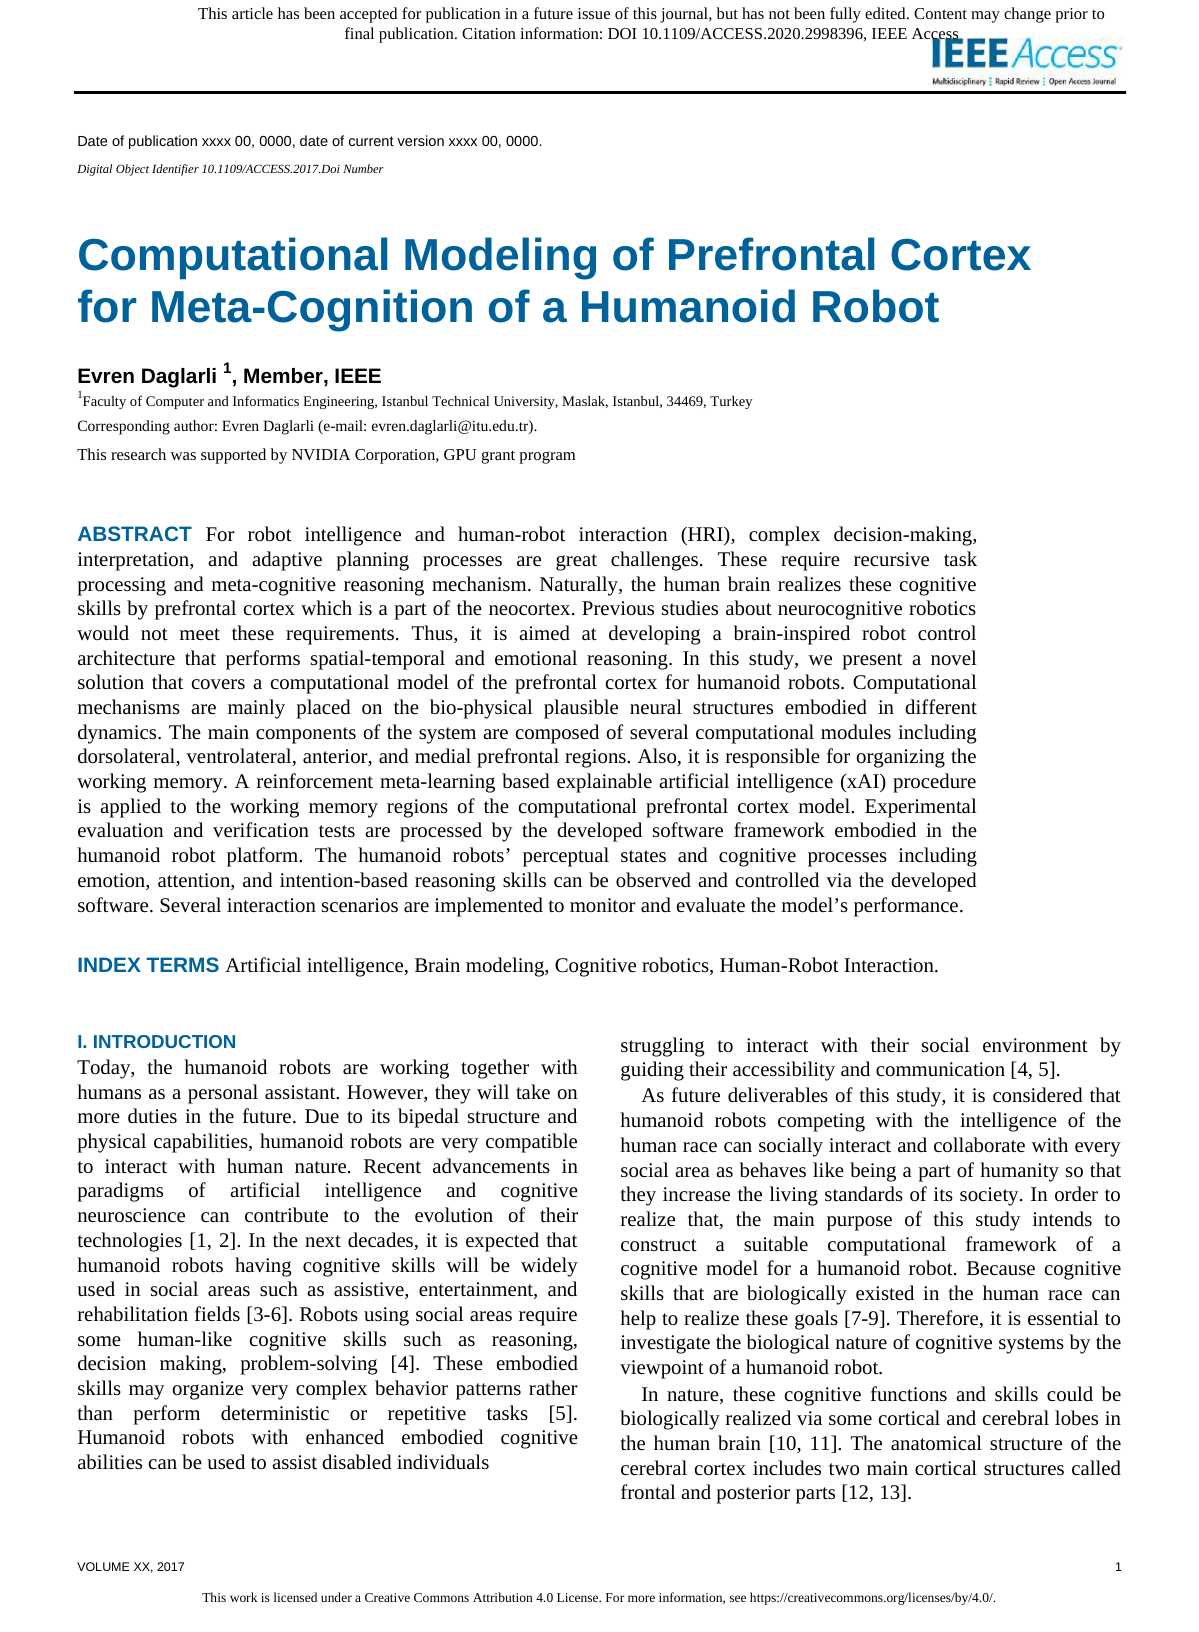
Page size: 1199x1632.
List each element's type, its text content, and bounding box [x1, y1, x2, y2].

text Date of publication xxxx 00, 0000, date of current version xxxx 00, 0000. [77, 133, 1122, 149]
table_header 1 [649, 1560, 1122, 1574]
text Corresponding author: Evren Daglarli (e-mail: evren.daglarli@itu.edu.tr). [77, 416, 1122, 434]
picture [931, 37, 1123, 86]
text struggling to interact with their social environment by guiding their accessibility and communication [4, 5]. [620, 1033, 1122, 1081]
text This article has been accepted for publication in a future issue of this journal, but has not been fully edited. Content may change prior to final publication. Citation information: DOI 10.1109/ACCESS.2020.2998396, IEEE Access [181, 4, 1122, 43]
text Today, the humanoid robots are working together with humans as a personal assistant. However, they will take on more duties in the future. Due to its bipedal structure and physical capabilities, humanoid robots are very compatible to interact with human nature. Recent advancements in paradigms of artificial intelligence and cognitive neuroscience can contribute to the evolution of their technologies [1, 2]. In the next decades, it is expected that humanoid robots having cognitive skills will be widely used in social areas such as assistive, entertainment, and rehabilitation fields [3-6]. Robots using social areas require some human-like cognitive skills such as reasoning, decision making, problem-solving [4]. These embodied skills may organize very complex behavior patterns rather than perform deterministic or repetitive tasks [5]. Humanoid robots with enhanced embodied cognitive abilities can be used to assist disabled individuals [77, 1055, 578, 1474]
text Digital Object Identifier 10.1109/ACCESS.2017.Doi Number [77, 162, 1122, 176]
text Evren Daglarli 1, Member, IEEE [77, 359, 1122, 389]
text Computational Modeling of Prefrontal Cortex for Meta-Cognition of a Humanoid Robot [77, 228, 1053, 332]
text INDEX TERMS Artificial intelligence, Brain modeling, Cognitive robotics, Human-Robot Interaction. [77, 953, 1122, 977]
text This work is licensed under a Creative Commons Attribution 4.0 License. For more information, see https://creativecommons.org/licenses/by/4.0/. [77, 1590, 1122, 1605]
text In nature, these cognitive functions and skills could be biologically realized via some cortical and cerebral lobes in the human brain [10, 11]. The anatomical structure of the cerebral cortex includes two main cortical structures called frontal and posterior parts [12, 13]. [620, 1381, 1122, 1504]
table_header VOLUME XX, 2017 [77, 1560, 649, 1574]
text This research was supported by NVIDIA Corporation, GPU grant program [77, 445, 1122, 464]
text 1Faculty of Computer and Informatics Engineering, Istanbul Technical University, Maslak, Istanbul, 34469, Turkey [77, 389, 1122, 410]
text ABSTRACT For robot intelligence and human-robot interaction (HRI), complex decision-making, interpretation, and adaptive planning processes are great challenges. These require recursive task processing and meta-cognitive reasoning mechanism. Naturally, the human brain realizes these cognitive skills by prefrontal cortex which is a part of the neocortex. Previous studies about neurocognitive robotics would not meet these requirements. Thus, it is aimed at developing a brain-inspired robot control architecture that performs spatial-temporal and emotional reasoning. In this study, we present a novel solution that covers a computational model of the prefrontal cortex for humanoid robots. Computational mechanisms are mainly placed on the bio-physical plausible neural structures embodied in different dynamics. The main components of the system are composed of several computational modules including dorsolateral, ventrolateral, anterior, and medial prefrontal regions. Also, it is responsible for organizing the working memory. A reinforcement meta-learning based explainable artificial intelligence (xAI) procedure is applied to the working memory regions of the computational prefrontal cortex model. Experimental evaluation and verification tests are processed by the developed software framework embodied in the humanoid robot platform. The humanoid robots’ perceptual states and cognitive processes including emotion, attention, and intention-based reasoning skills can be observed and controlled via the developed software. Several interaction scenarios are implemented to monitor and evaluate the model’s performance. [77, 522, 978, 917]
text As future deliverables of this study, it is considered that humanoid robots competing with the intelligence of the human race can socially interact and collaborate with every social area as behaves like being a part of humanity so that they increase the living standards of its society. In order to realize that, the main purpose of this study intends to construct a suitable computational framework of a cognitive model for a humanoid robot. Because cognitive skills that are biologically existed in the human race can help to realize these goals [7-9]. Therefore, it is essential to investigate the biological nature of cognitive systems by the viewpoint of a humanoid robot. [620, 1083, 1122, 1379]
text I. INTRODUCTION [77, 1031, 578, 1053]
